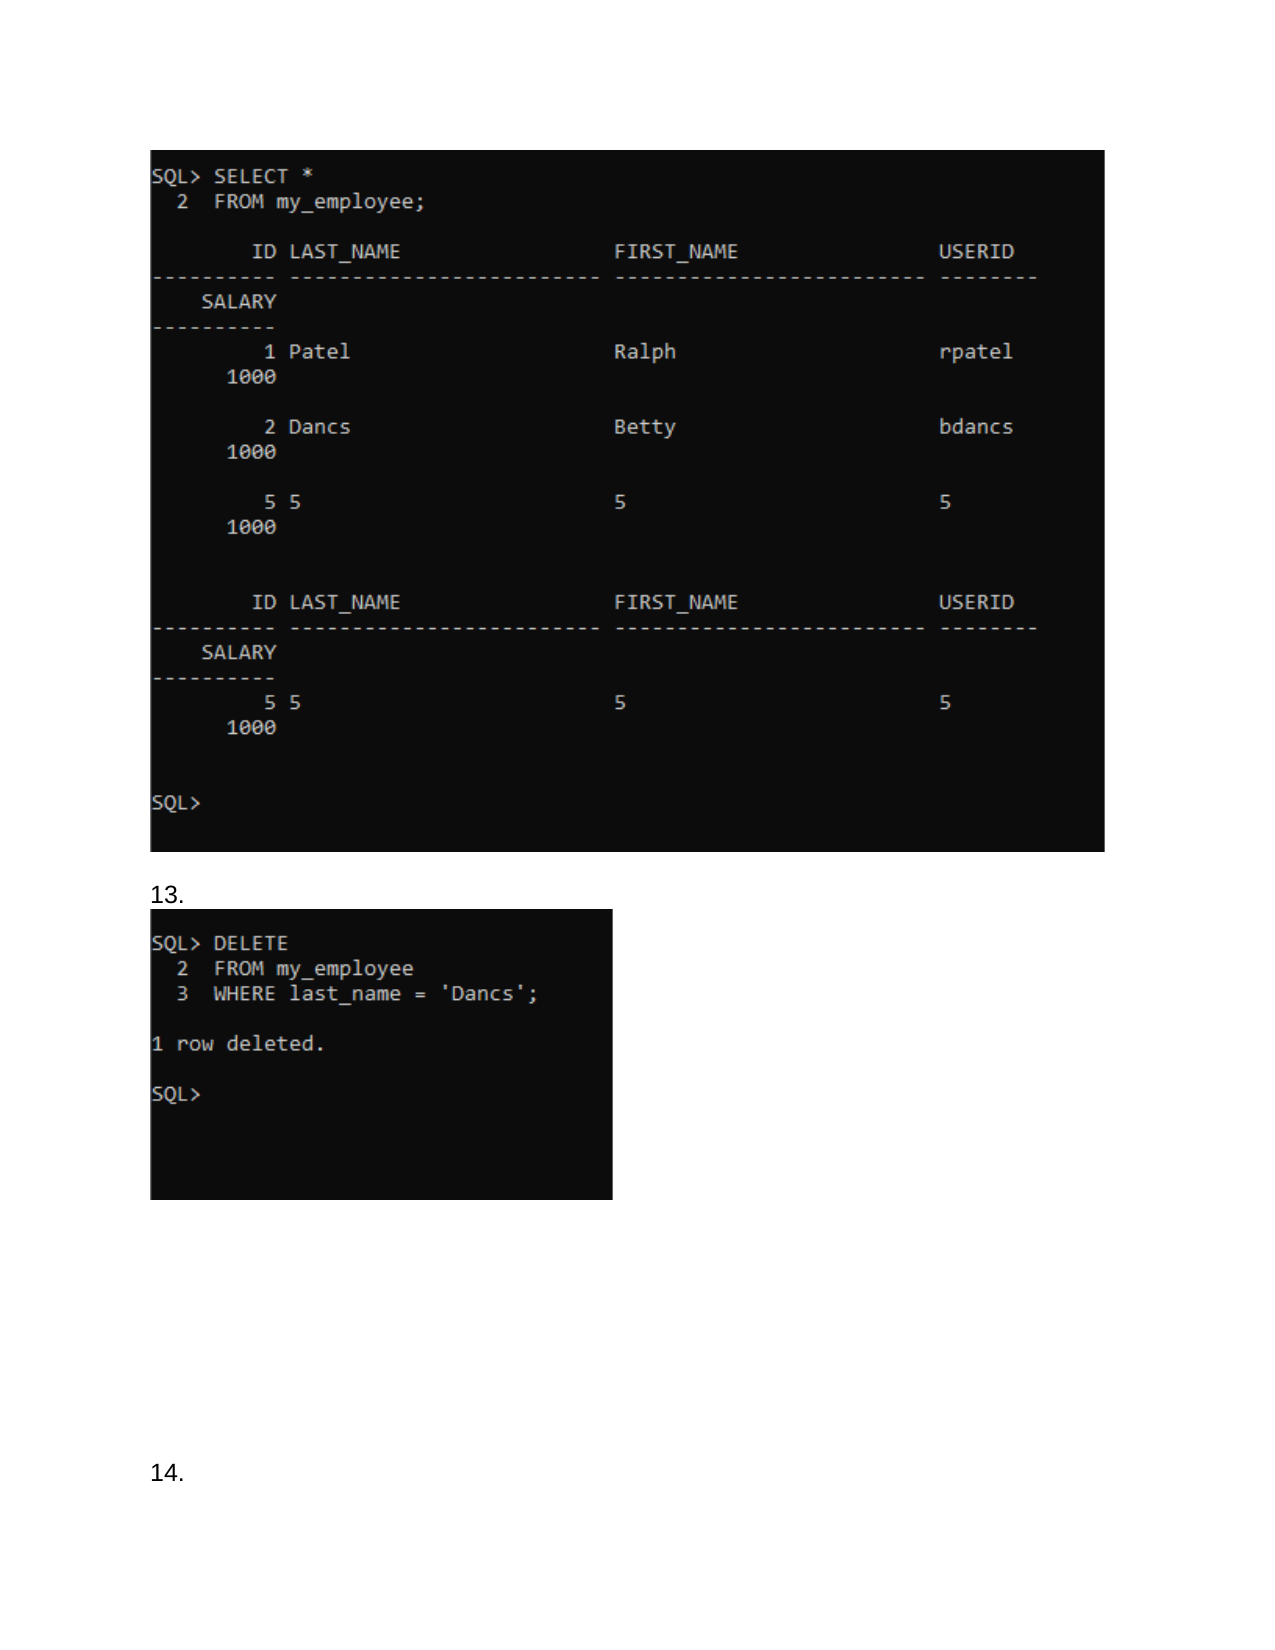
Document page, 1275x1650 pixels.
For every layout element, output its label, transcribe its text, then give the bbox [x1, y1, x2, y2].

text 13. [150, 880, 1125, 909]
picture [150, 150, 1105, 852]
picture [150, 909, 613, 1200]
text 14. [150, 1458, 1125, 1487]
